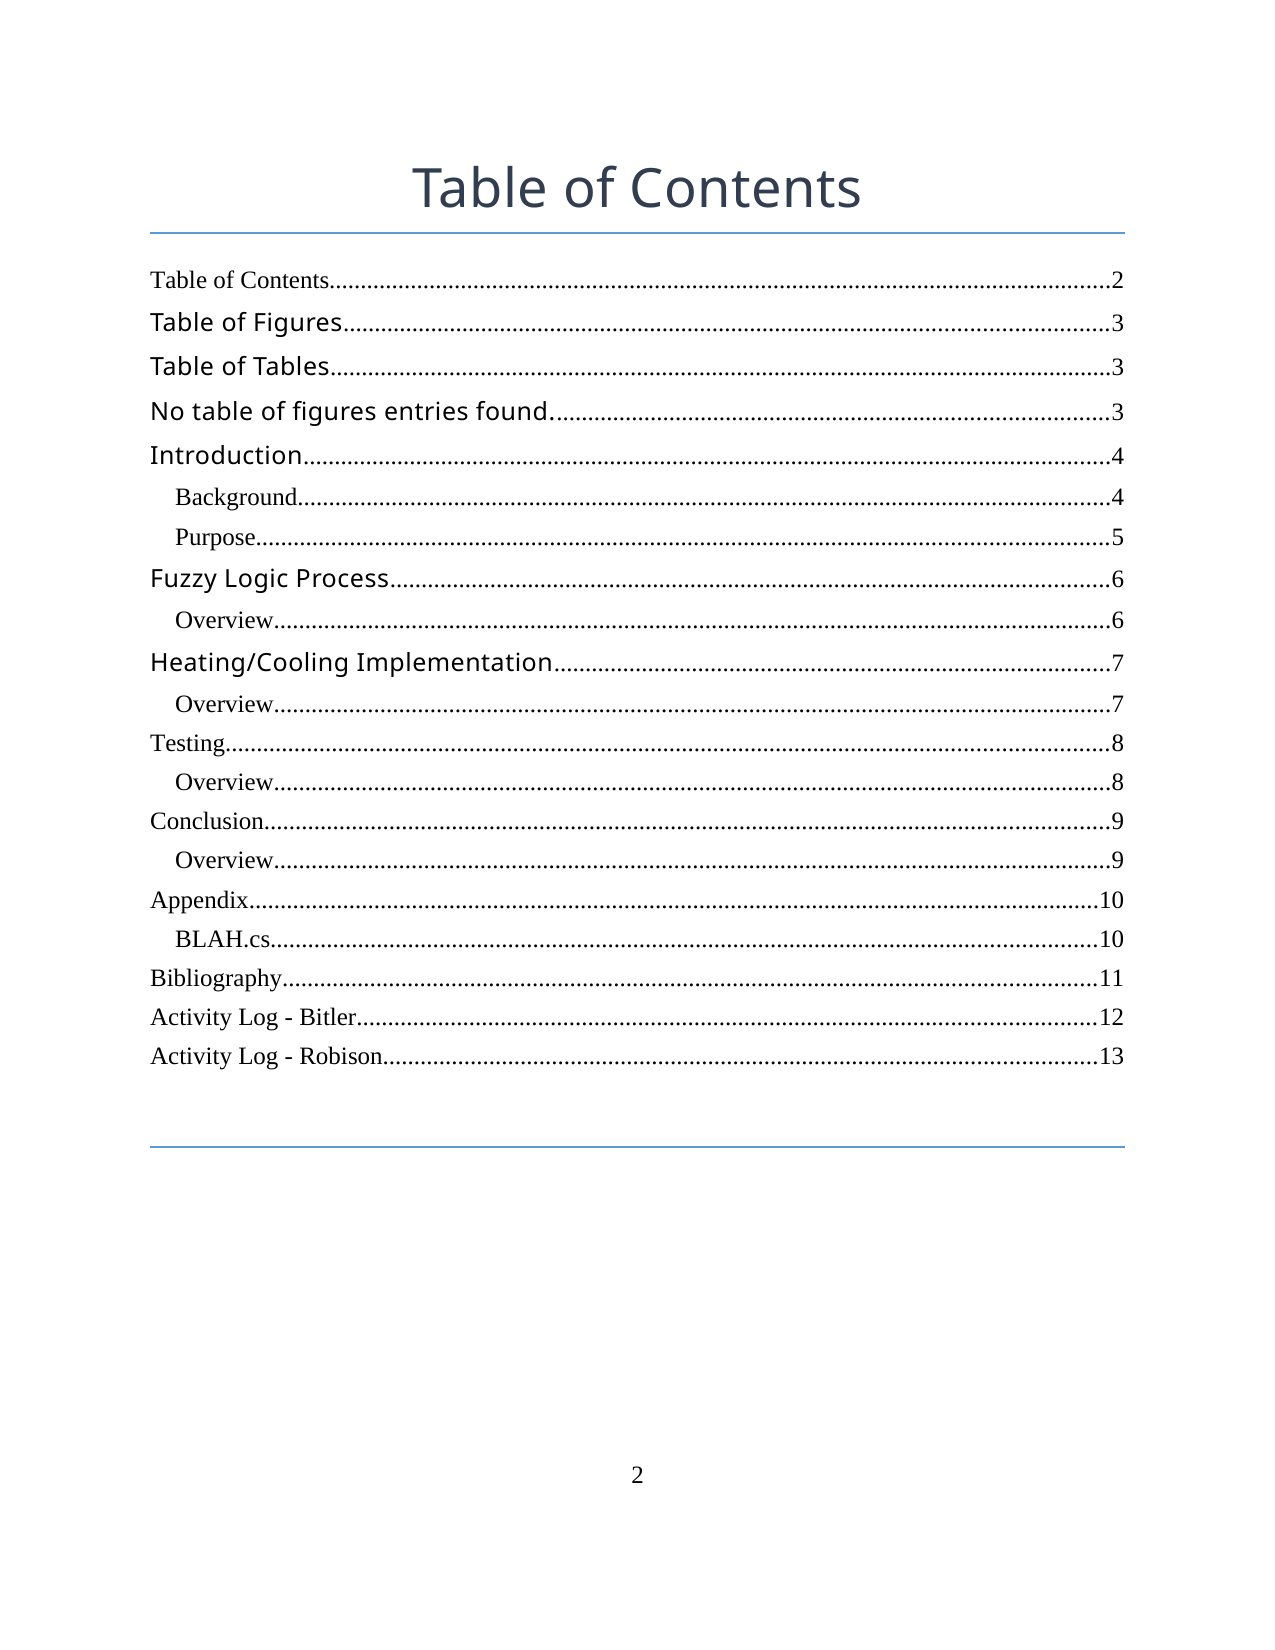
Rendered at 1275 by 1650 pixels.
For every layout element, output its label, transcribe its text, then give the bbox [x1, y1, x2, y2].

title Table of Contents [150, 150, 1125, 232]
